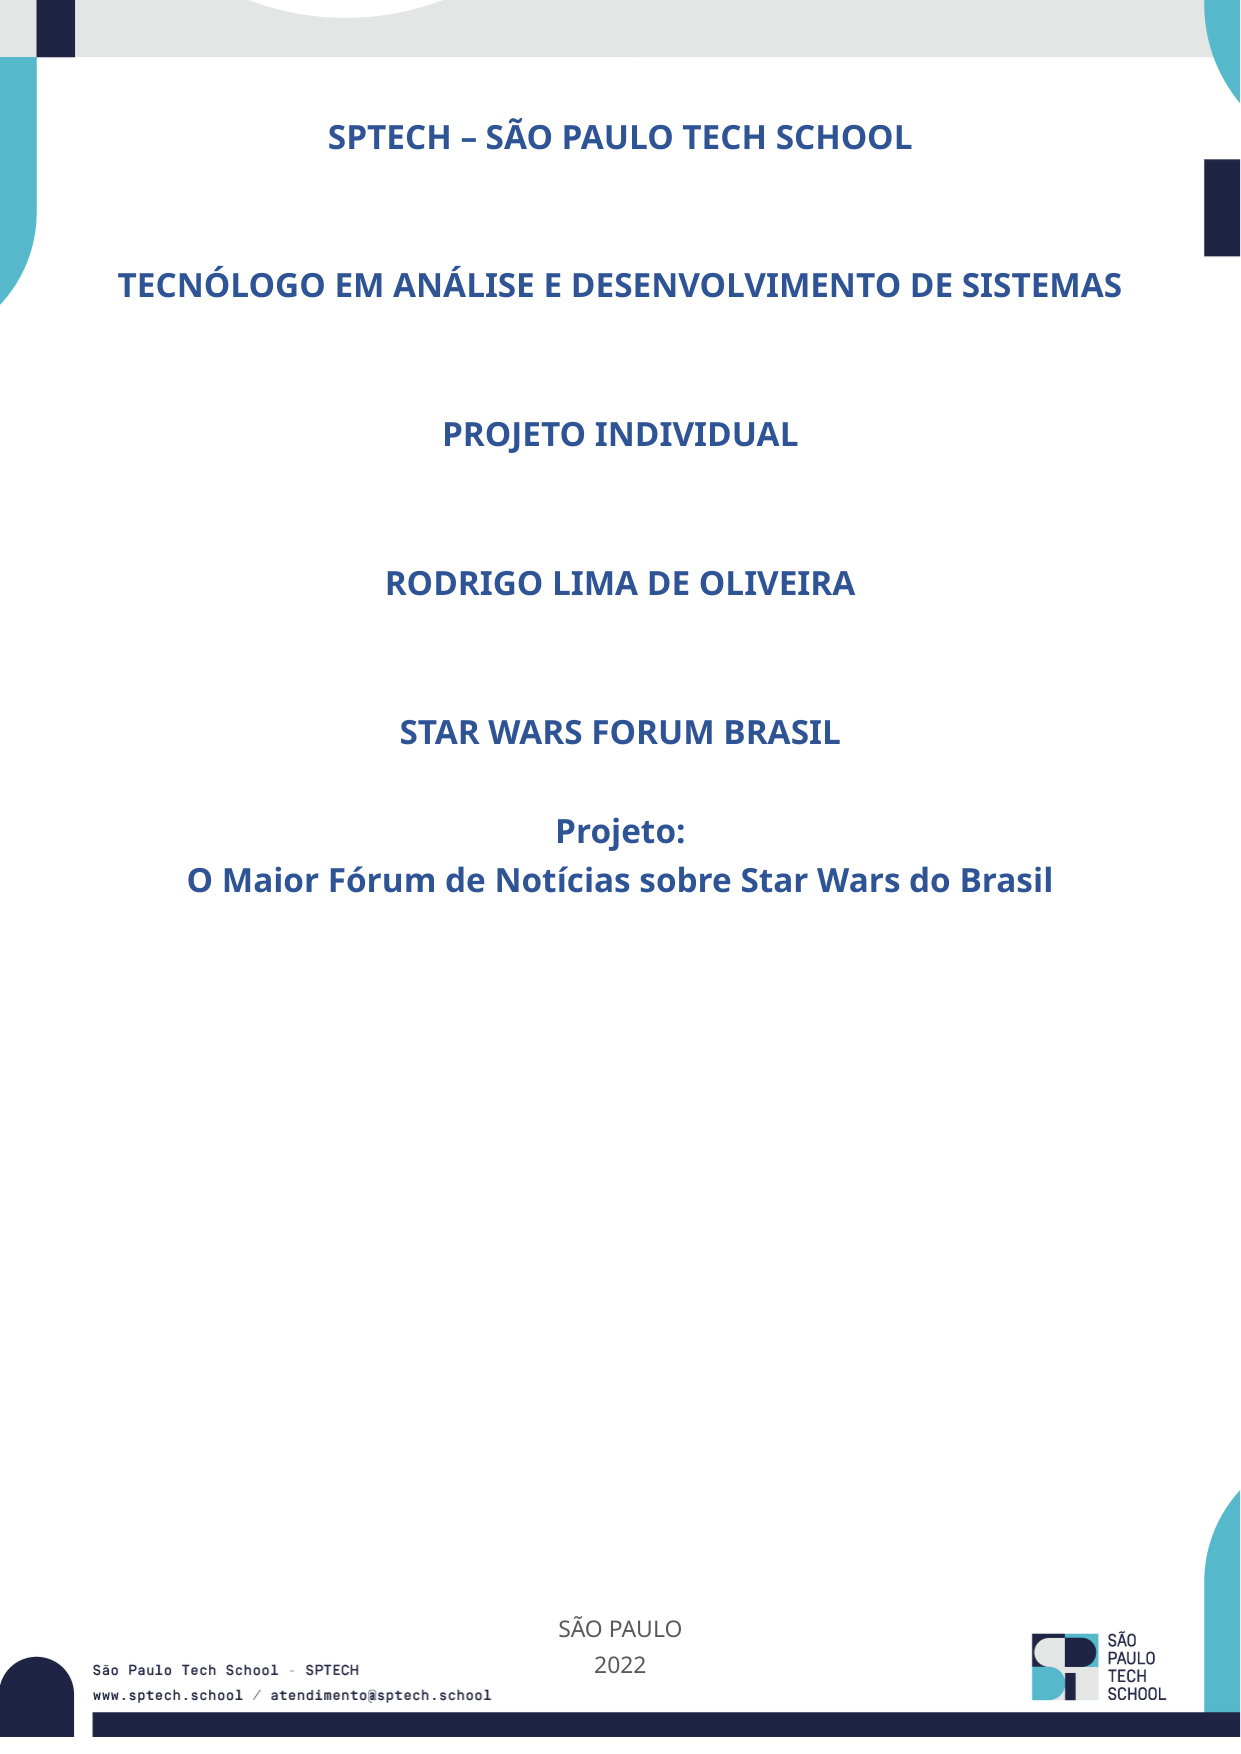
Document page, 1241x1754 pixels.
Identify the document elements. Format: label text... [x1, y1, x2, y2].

text Projeto: [100, 808, 1140, 853]
text RODRIGO LIMA DE OLIVEIRA [100, 560, 1140, 605]
text PROJETO INDIVIDUAL [100, 411, 1140, 456]
text TECNÓLOGO EM ANÁLISE E DESENVOLVIMENTO DE SISTEMAS [100, 262, 1140, 308]
text STAR WARS FORUM BRASIL [100, 708, 1140, 754]
picture [0, 0, 1241, 1737]
text SPTECH – SÃO PAULO TECH SCHOOL [100, 113, 1140, 159]
text O Maior Fórum de Notícias sobre Star Wars do Brasil [100, 857, 1140, 903]
